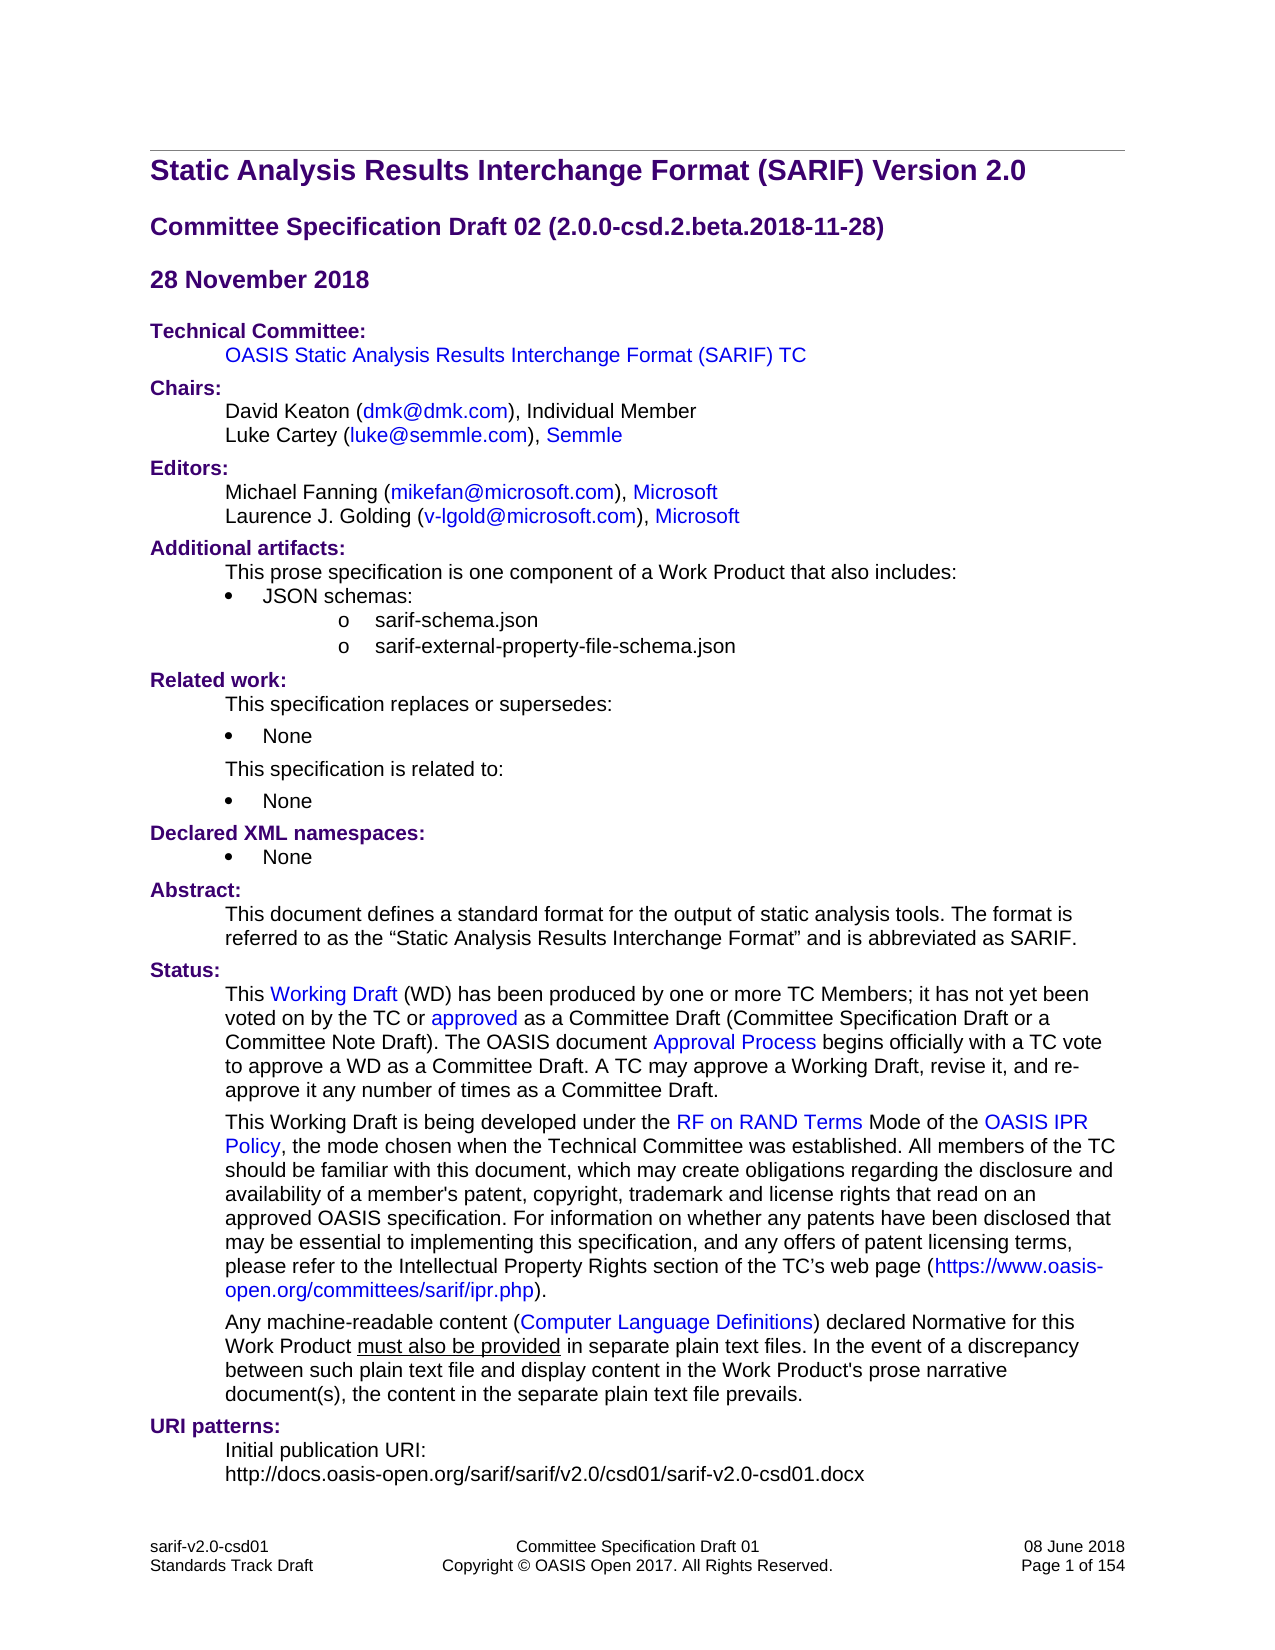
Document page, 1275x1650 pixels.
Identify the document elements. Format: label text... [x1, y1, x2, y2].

text None [225, 845, 1125, 869]
list sarif-external-property-file-schema.json [337, 634, 1125, 659]
text JSON schemas: [225, 584, 1125, 608]
title Editors: [150, 456, 1125, 479]
title Related work: [150, 668, 1125, 692]
text This Working Draft is being developed under the RF on RAND Terms Mode of the OASIS IPR Policy, the mode chosen when the Technical Committee was established. All members of the TC should be familiar with this document, which may create obligations regarding the disclosure and availability of a member's patent, copyright, trademark and license rights that read on an approved OASIS specification. For information on whether any patents have been disclosed that may be essential to implementing this specification, and any offers of patent licensing terms, please refer to the Intellectual Property Rights section of the TC’s web page (https://www.oasis-open.org/committees/sarif/ipr.php). [225, 1110, 1125, 1301]
title Chairs: [150, 375, 1125, 399]
subtitle 28 November 2018 [150, 262, 1125, 294]
text David Keaton (dmk@dmk.com), Individual Member [225, 399, 1125, 423]
list This prose specification is one component of a Work Product that also includes: [225, 560, 1125, 584]
title This specification replaces or supersedes: [225, 692, 1125, 716]
title Abstract: [150, 877, 1125, 901]
title OASIS Static Analysis Results Interchange Format (SARIF) TC [225, 343, 1125, 367]
title Declared XML namespaces: [150, 821, 1125, 845]
title Additional artifacts: [150, 536, 1125, 560]
text None [225, 724, 1125, 748]
title Technical Committee: [150, 319, 1125, 343]
text Michael Fanning (mikefan@microsoft.com), Microsoft [225, 479, 1125, 503]
text None [225, 789, 1125, 813]
title URI patterns: [150, 1414, 1125, 1438]
text This document defines a standard format for the output of static analysis tools. The format is referred to as the “Static Analysis Results Interchange Format” and is abbreviated as SARIF. [225, 901, 1125, 949]
text Laurence J. Golding (v-lgold@microsoft.com), Microsoft [225, 503, 1125, 527]
text This Working Draft (WD) has been produced by one or more TC Members; it has not yet been voted on by the TC or approved as a Committee Draft (Committee Specification Draft or a Committee Note Draft). The OASIS document Approval Process begins officially with a TC vote to approve a WD as a Committee Draft. A TC may approve a Working Draft, revise it, and re-approve it any number of times as a Committee Draft. [225, 982, 1125, 1101]
text Any machine-readable content (Computer Language Definitions) declared Normative for this Work Product must also be provided in separate plain text files. In the event of a discrepancy between such plain text file and display content in the Work Product's prose narrative document(s), the content in the separate plain text file prevails. [225, 1310, 1125, 1406]
title This specification is related to: [225, 756, 1125, 780]
list sarif-schema.json [337, 608, 1125, 634]
subtitle Committee Specification Draft 02 (2.0.0-csd.2.beta.2018-11-28) [150, 208, 1125, 240]
title Status: [150, 958, 1125, 982]
title Initial publication URI: http://docs.oasis-open.org/sarif/sarif/v2.0/csd01/sarif-v2.0-csd01.docx [225, 1438, 1125, 1486]
title Static Analysis Results Interchange Format (SARIF) Version 2.0 [150, 151, 1125, 187]
text Luke Cartey (luke@semmle.com), Semmle [225, 423, 1125, 447]
